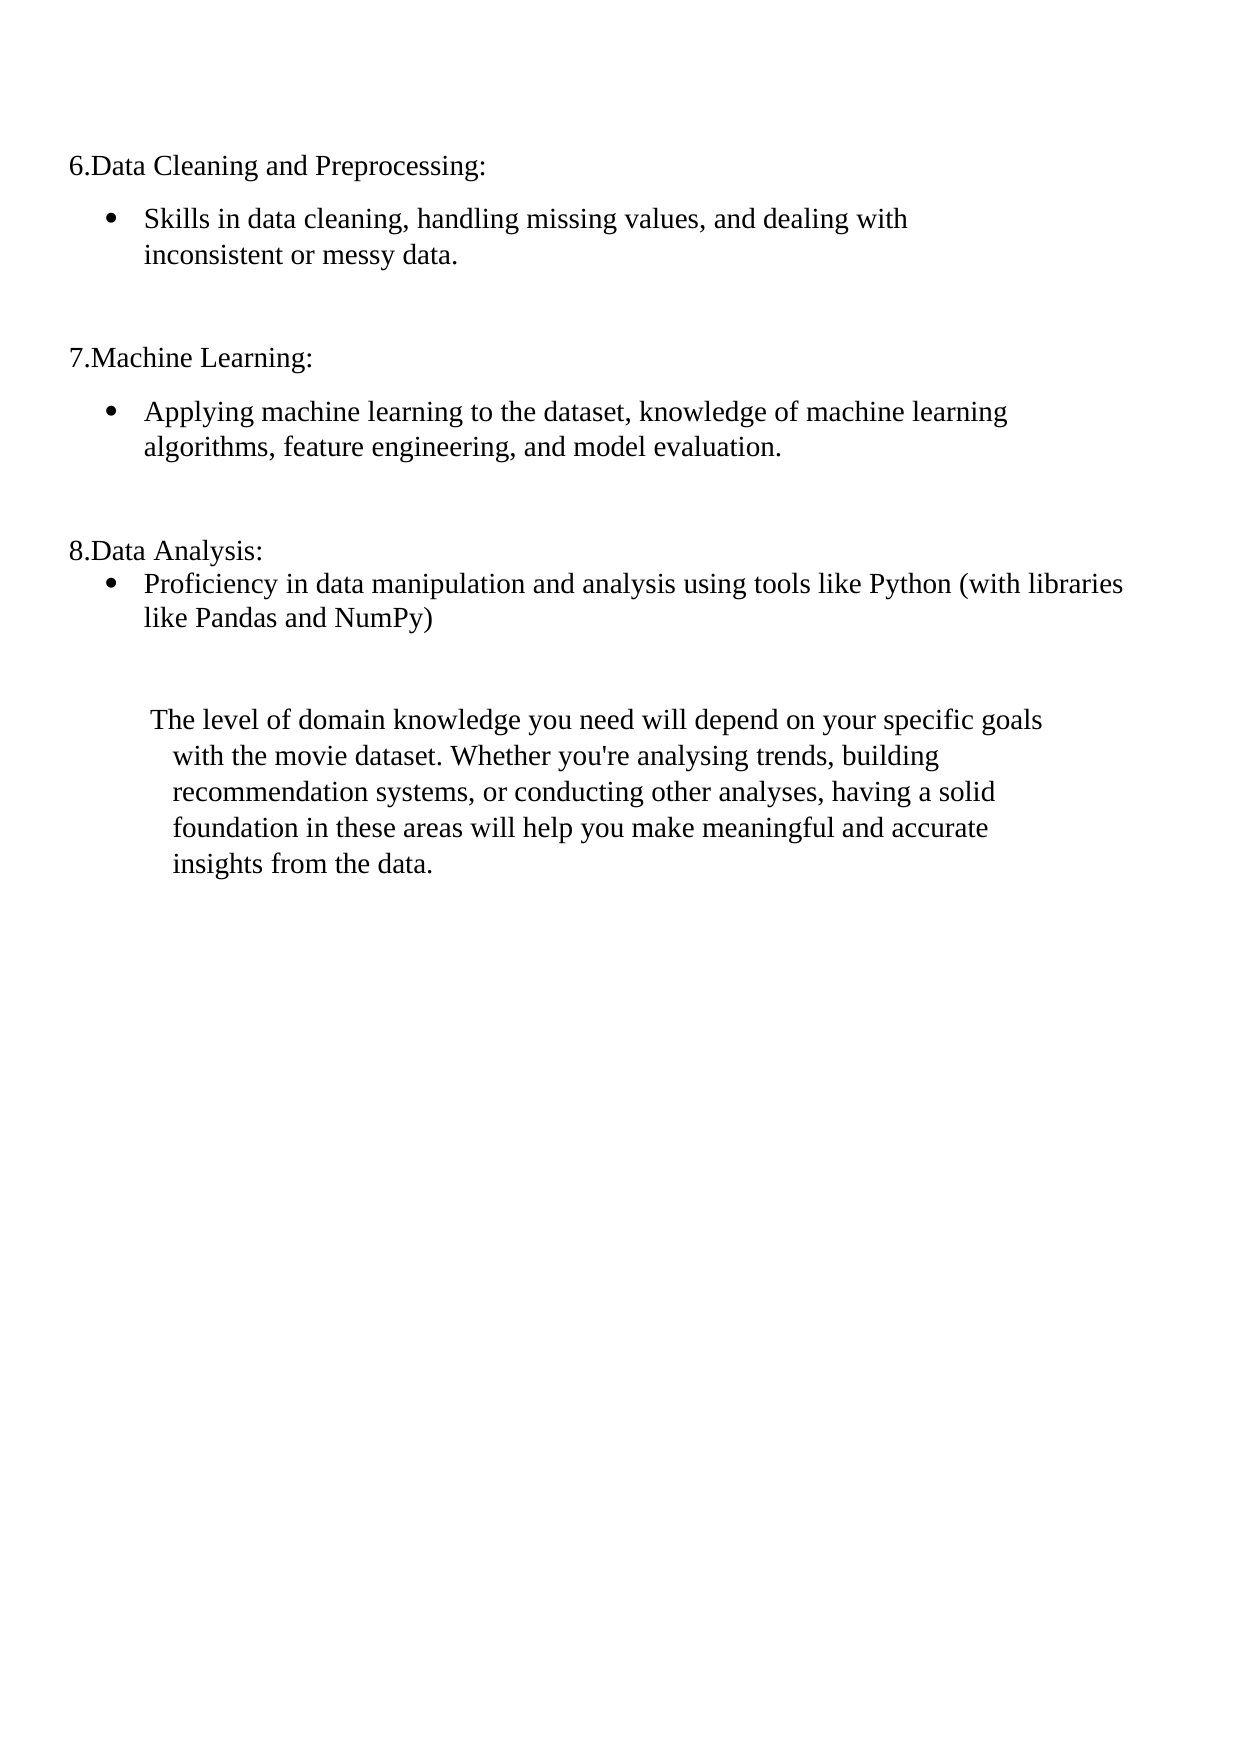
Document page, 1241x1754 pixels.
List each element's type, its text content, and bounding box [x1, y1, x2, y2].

list Skills in data cleaning, handling missing values, and dealing with inconsistent or messy data. [106, 201, 994, 270]
text 7.Machine Learning: [69, 341, 1171, 374]
list Applying machine learning to the dataset, knowledge of machine learning algorithms, feature engineering, and model evaluation. [106, 394, 1008, 463]
text 6.Data Cleaning and Preprocessing: [69, 148, 1171, 182]
list Proficiency in data manipulation and analysis using tools like Python (with libraries like Pandas and NumPy) [106, 567, 1171, 634]
text The level of domain knowledge you need will depend on your specific goals with the movie dataset. Whether you're analysing trends, building recommendation systems, or conducting other analyses, having a solid foundation in these areas will help you make meaningful and accurate insights from the data. [150, 702, 1087, 880]
text 8.Data Analysis: [69, 533, 1171, 567]
